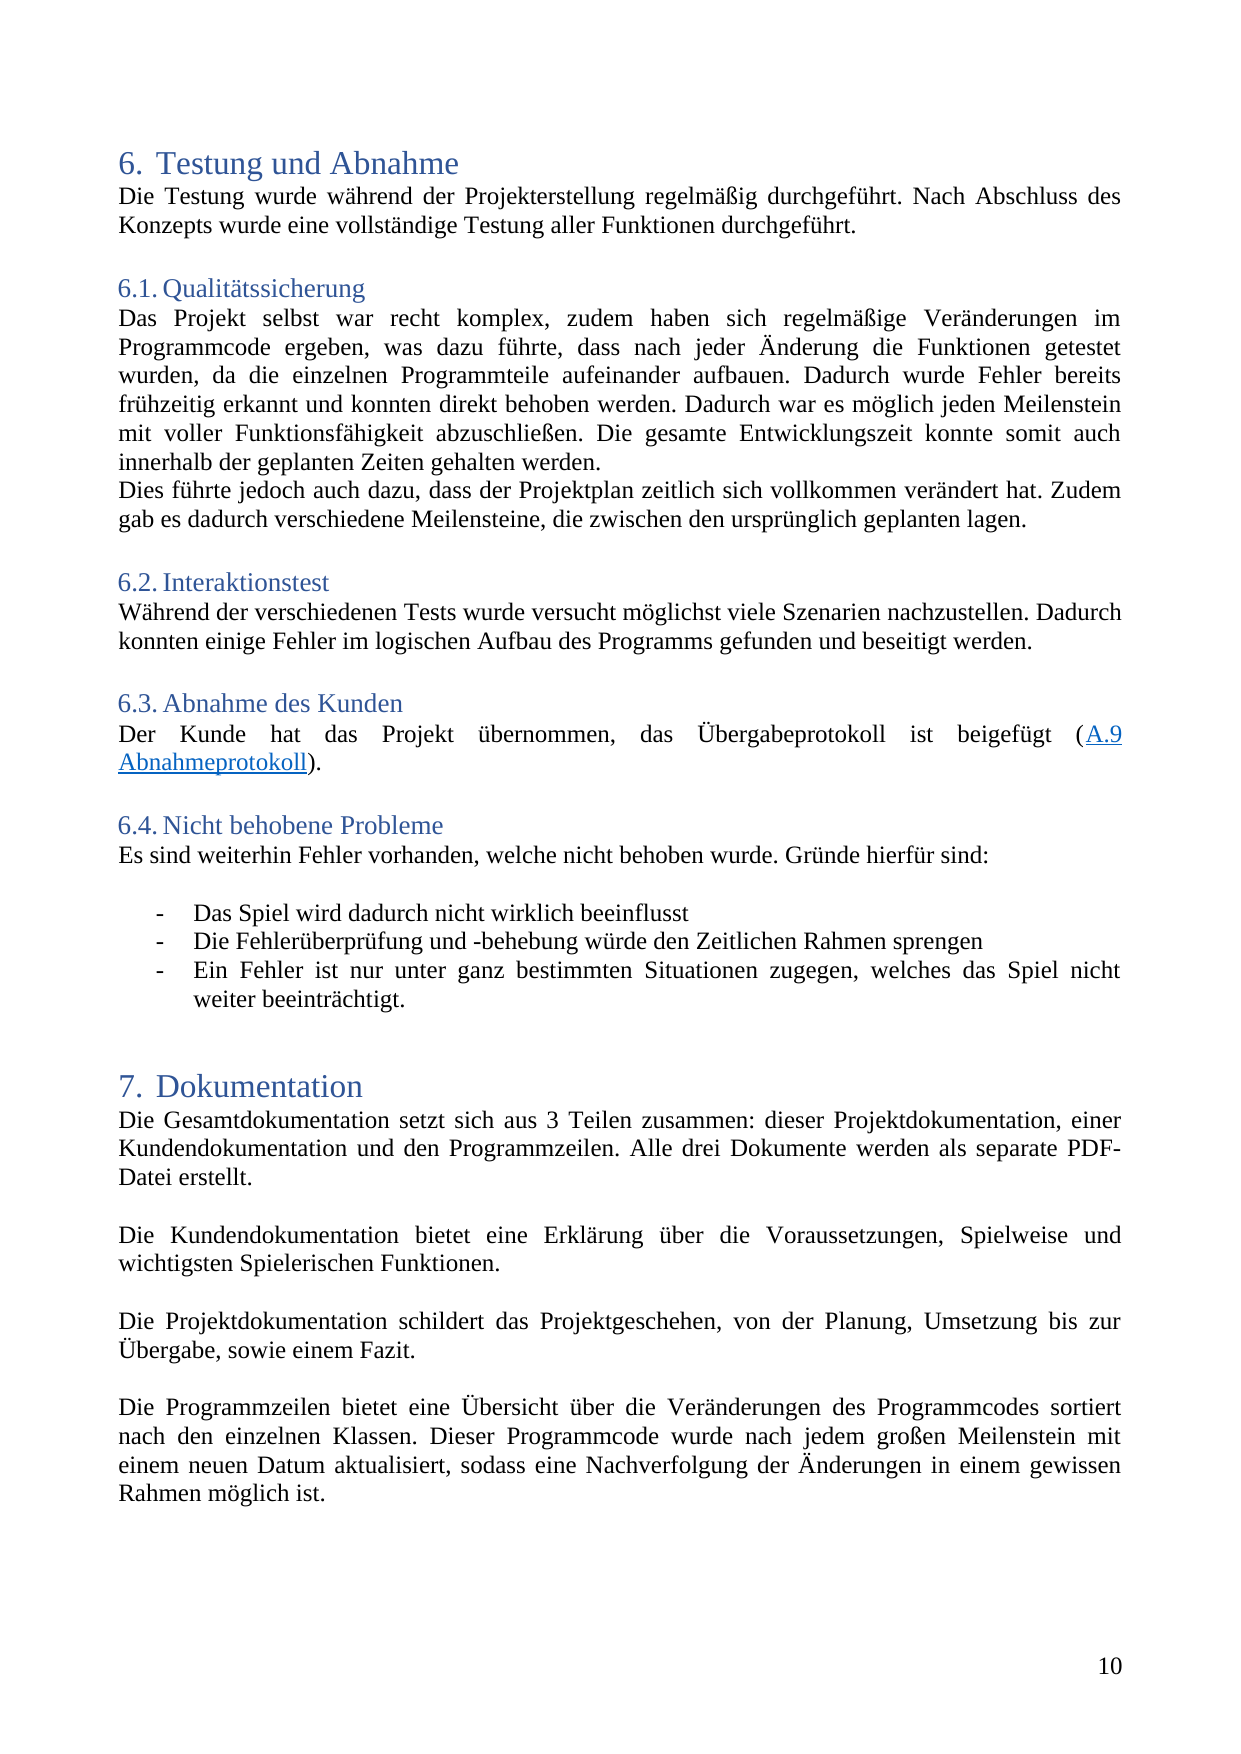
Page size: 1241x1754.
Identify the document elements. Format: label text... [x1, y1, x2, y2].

list Ein Fehler ist nur unter ganz bestimmten Situationen zugegen, welches das Spiel nicht weiter beeinträchtigt. [156, 955, 1122, 1013]
text Das Projekt selbst war recht komplex, zudem haben sich regelmäßige Veränderungen im Programmcode ergeben, was dazu führte, dass nach jeder Änderung die Funktionen getestet wurden, da die einzelnen Programmteile aufeinander aufbauen. Dadurch wurde Fehler bereits frühzeitig erkannt und konnten direkt behoben werden. Dadurch war es möglich jeden Meilenstein mit voller Funktionsfähigkeit abzuschließen. Die gesamte Entwicklungszeit konnte somit auch innerhalb der geplanten Zeiten gehalten werden. [118, 303, 1122, 476]
subtitle Interaktionstest [117, 566, 1122, 597]
list Das Spiel wird dadurch nicht wirklich beeinflusst [156, 898, 1122, 926]
text Der Kunde hat das Projekt übernommen, das Übergabeprotokoll ist beigefügt (A.9 Abnahmeprotokoll). [118, 719, 1122, 776]
subtitle Testung und Abnahme [118, 143, 1122, 181]
text Es sind weiterhin Fehler vorhanden, welche nicht behoben wurde. Gründe hierfür sind: [118, 840, 1122, 869]
subtitle Abnahme des Kunden [117, 687, 1122, 719]
text Die Programmzeilen bietet eine Übersicht über die Veränderungen des Programmcodes sortiert nach den einzelnen Klassen. Dieser Programmcode wurde nach jedem großen Meilenstein mit einem neuen Datum aktualisiert, sodass eine Nachverfolgung der Änderungen in einem gewissen Rahmen möglich ist. [118, 1392, 1122, 1507]
text Während der verschiedenen Tests wurde versucht möglichst viele Szenarien nachzustellen. Dadurch konnten einige Fehler im logischen Aufbau des Programms gefunden und beseitigt werden. [118, 597, 1122, 654]
subtitle Nicht behobene Probleme [117, 809, 1122, 840]
text Die Kundendokumentation bietet eine Erklärung über die Voraussetzungen, Spielweise und wichtigsten Spielerischen Funktionen. [118, 1220, 1122, 1277]
text Die Gesamtdokumentation setzt sich aus 3 Teilen zusammen: dieser Projektdokumentation, einer Kundendokumentation und den Programmzeilen. Alle drei Dokumente werden als separate PDF-Datei erstellt. [118, 1105, 1122, 1191]
list Die Fehlerüberprüfung und -behebung würde den Zeitlichen Rahmen sprengen [156, 926, 1122, 955]
subtitle Dokumentation [118, 1066, 1122, 1105]
text Dies führte jedoch auch dazu, dass der Projektplan zeitlich sich vollkommen verändert hat. Zudem gab es dadurch verschiedene Meilensteine, die zwischen den ursprünglich geplanten lagen. [118, 476, 1122, 533]
subtitle Qualitätssicherung [117, 272, 1122, 303]
text Die Projektdokumentation schildert das Projektgeschehen, von der Planung, Umsetzung bis zur Übergabe, sowie einem Fazit. [118, 1306, 1122, 1363]
text Die Testung wurde während der Projekterstellung regelmäßig durchgeführt. Nach Abschluss des Konzepts wurde eine vollständige Testung aller Funktionen durchgeführt. [118, 181, 1122, 239]
